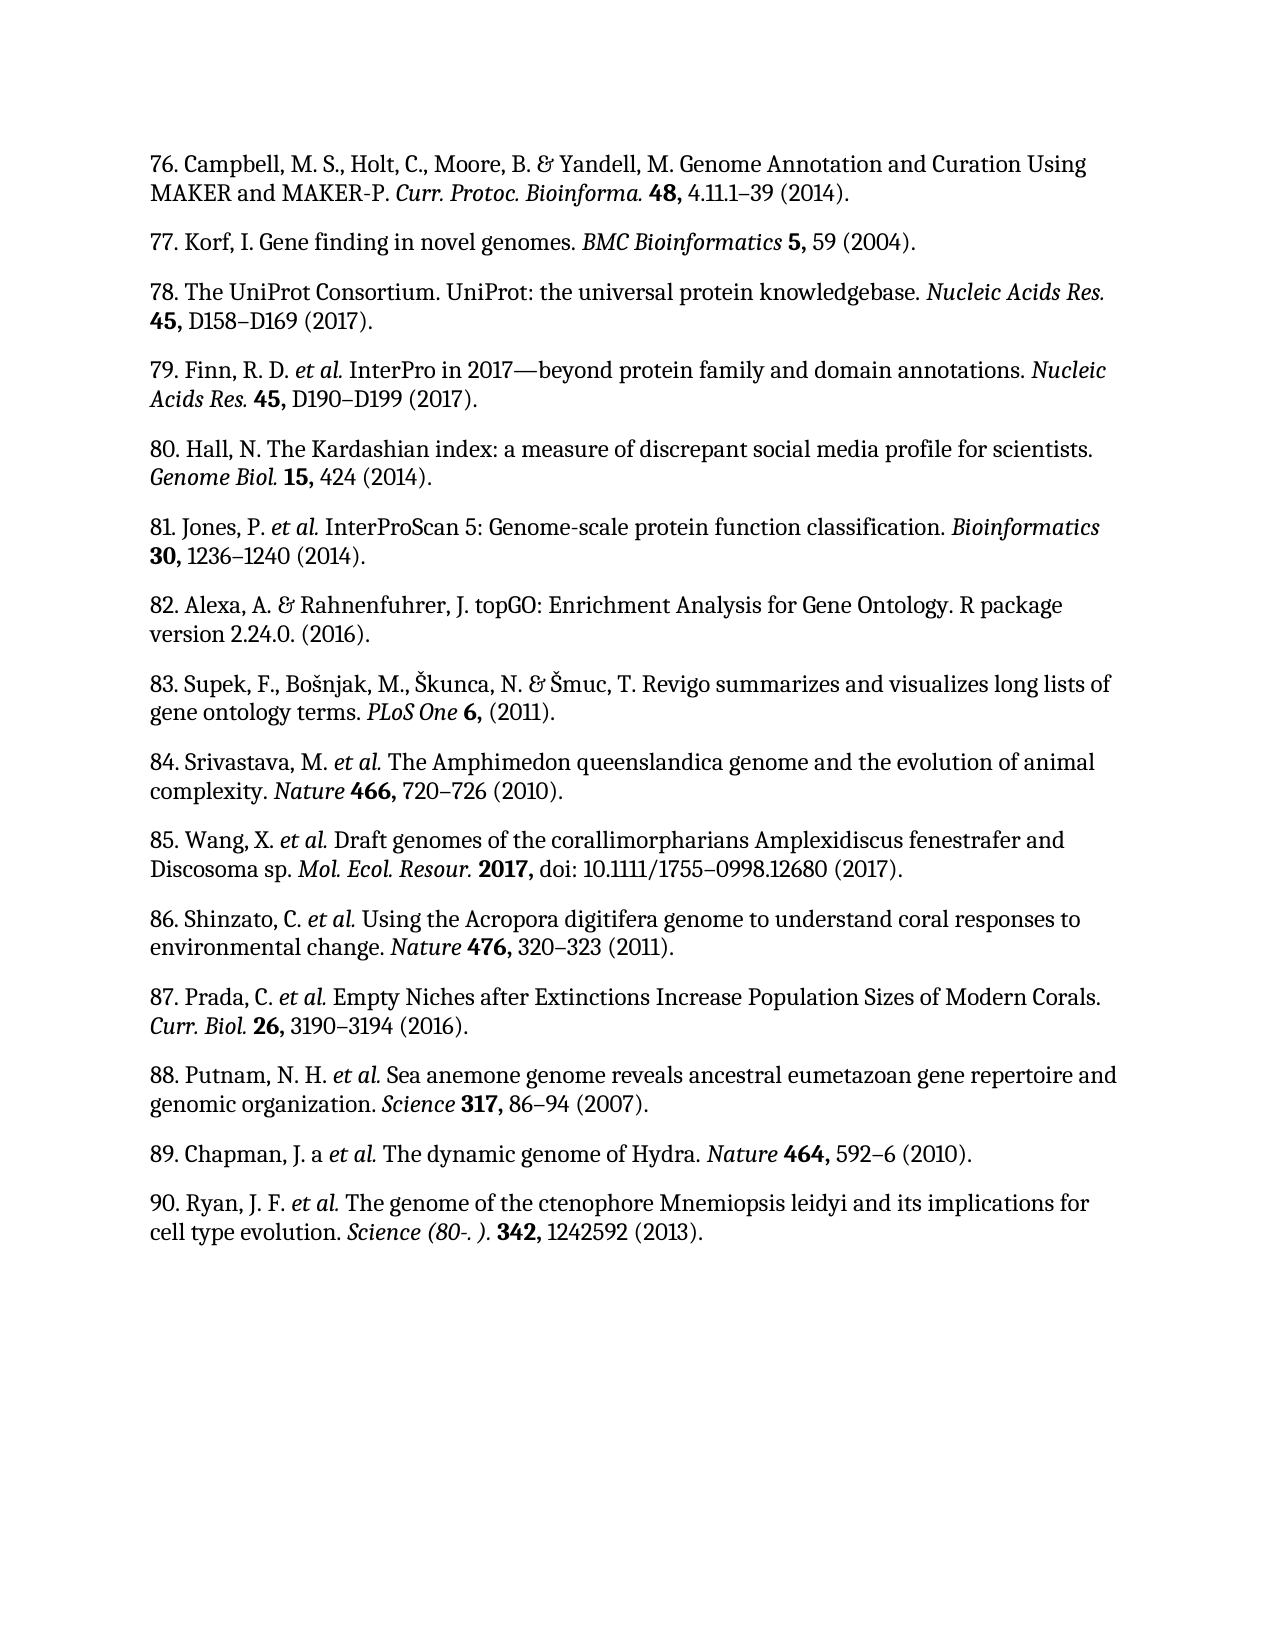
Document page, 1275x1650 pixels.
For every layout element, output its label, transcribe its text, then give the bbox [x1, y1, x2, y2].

text 88. Putnam, N. H. et al. Sea anemone genome reveals ancestral eumetazoan gene repertoire and genomic organization. Science 317, 86–94 (2007). [150, 1061, 1125, 1119]
text 82. Alexa, A. & Rahnenfuhrer, J. topGO: Enrichment Analysis for Gene Ontology. R package version 2.24.0. (2016). [150, 591, 1125, 649]
text 77. Korf, I. Gene finding in novel genomes. BMC Bioinformatics 5, 59 (2004). [150, 228, 1125, 257]
text 78. The UniProt Consortium. UniProt: the universal protein knowledgebase. Nucleic Acids Res. 45, D158–D169 (2017). [150, 278, 1125, 335]
text 81. Jones, P. et al. InterProScan 5: Genome-scale protein function classification. Bioinformatics 30, 1236–1240 (2014). [150, 513, 1125, 570]
text 90. Ryan, J. F. et al. The genome of the ctenophore Mnemiopsis leidyi and its implications for cell type evolution. Science (80-. ). 342, 1242592 (2013). [150, 1189, 1125, 1247]
text 80. Hall, N. The Kardashian index: a measure of discrepant social media profile for scientists. Genome Biol. 15, 424 (2014). [150, 434, 1125, 492]
text 84. Srivastava, M. et al. The Amphimedon queenslandica genome and the evolution of animal complexity. Nature 466, 720–726 (2010). [150, 748, 1125, 805]
text 89. Chapman, J. a et al. The dynamic genome of Hydra. Nature 464, 592–6 (2010). [150, 1139, 1125, 1168]
text 83. Supek, F., Bošnjak, M., Škunca, N. & Šmuc, T. Revigo summarizes and visualizes long lists of gene ontology terms. PLoS One 6, (2011). [150, 669, 1125, 727]
text 86. Shinzato, C. et al. Using the Acropora digitifera genome to understand coral responses to environmental change. Nature 476, 320–323 (2011). [150, 904, 1125, 962]
text 87. Prada, C. et al. Empty Niches after Extinctions Increase Population Sizes of Modern Corals. Curr. Biol. 26, 3190–3194 (2016). [150, 983, 1125, 1040]
text 79. Finn, R. D. et al. InterPro in 2017—beyond protein family and domain annotations. Nucleic Acids Res. 45, D190–D199 (2017). [150, 356, 1125, 414]
text 85. Wang, X. et al. Draft genomes of the corallimorpharians Amplexidiscus fenestrafer and Discosoma sp. Mol. Ecol. Resour. 2017, doi: 10.1111/1755–0998.12680 (2017). [150, 826, 1125, 884]
text 76. Campbell, M. S., Holt, C., Moore, B. & Yandell, M. Genome Annotation and Curation Using MAKER and MAKER-P. Curr. Protoc. Bioinforma. 48, 4.11.1–39 (2014). [150, 150, 1125, 207]
